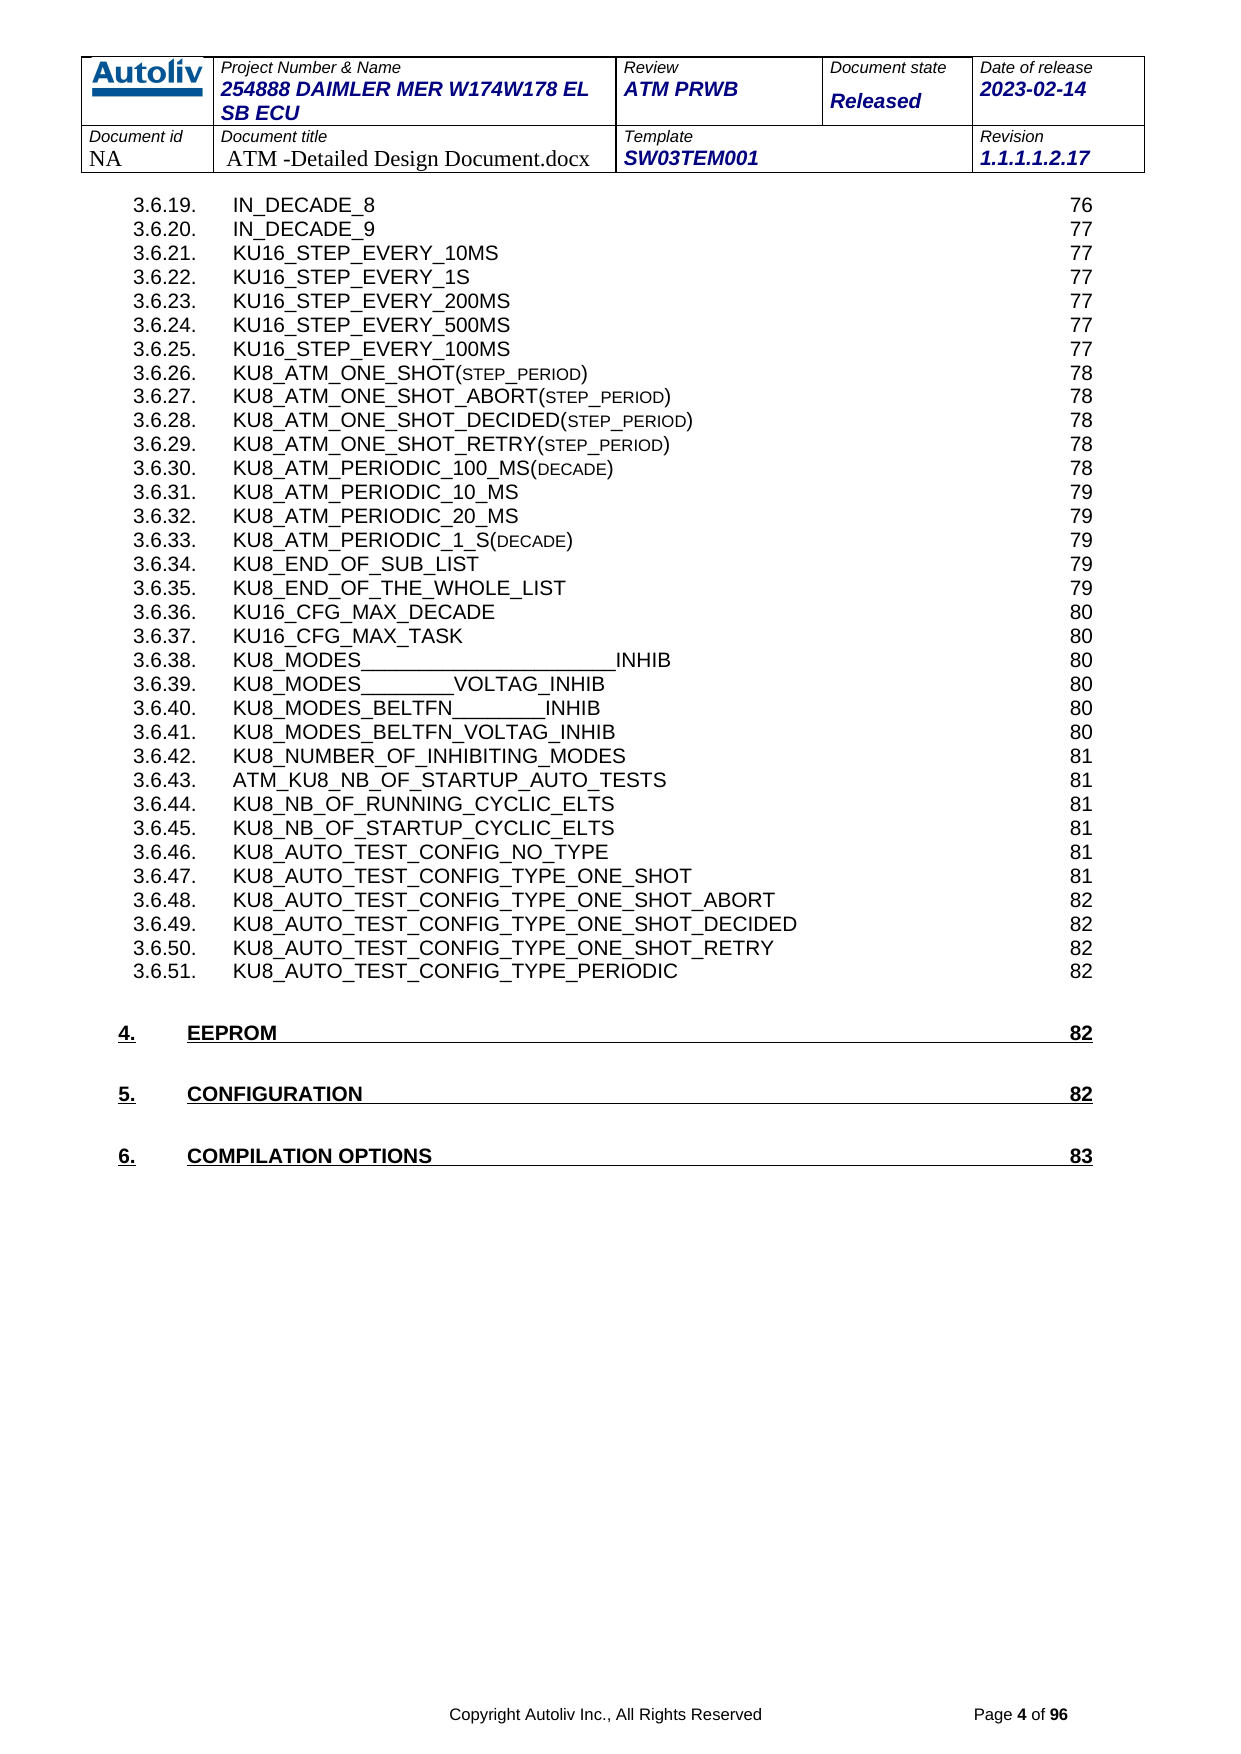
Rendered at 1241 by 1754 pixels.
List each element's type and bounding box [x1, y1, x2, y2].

picture [91, 57, 204, 98]
